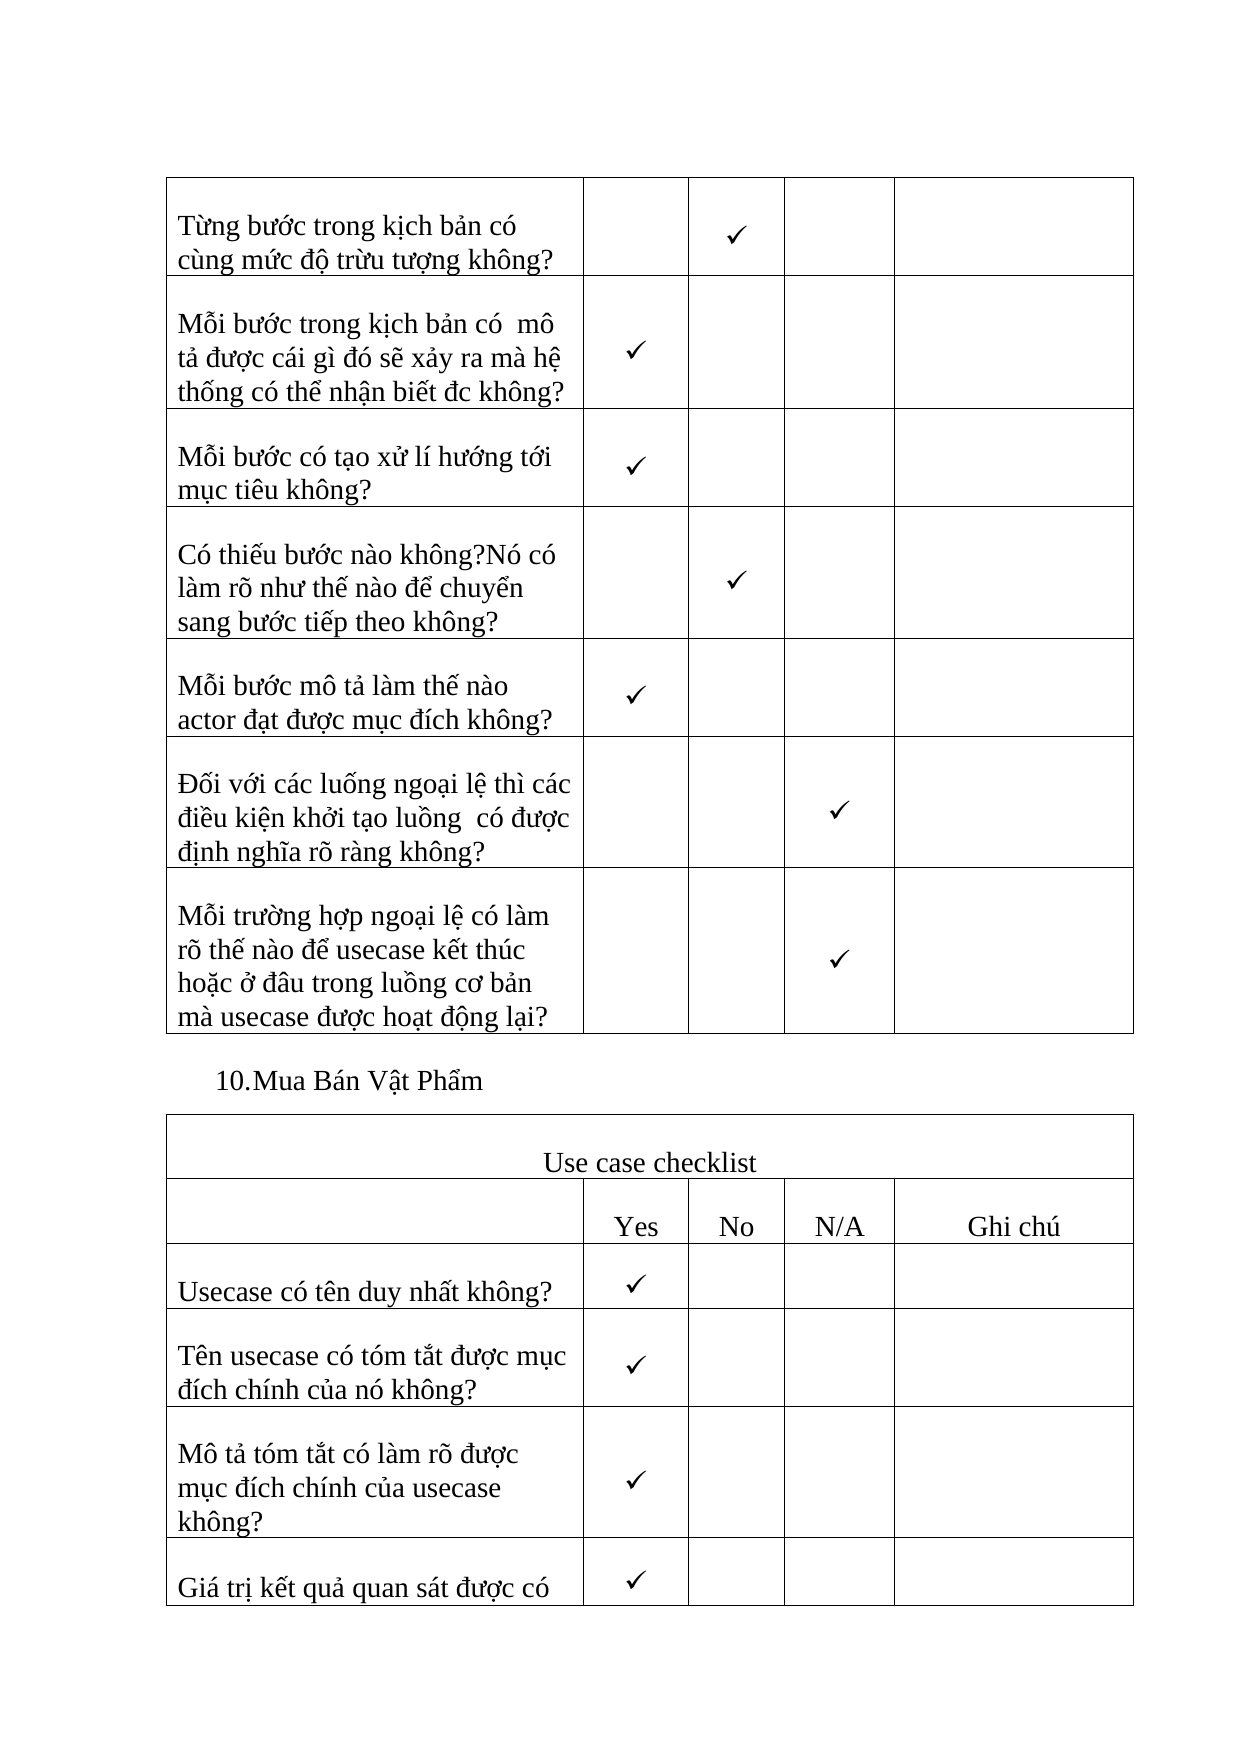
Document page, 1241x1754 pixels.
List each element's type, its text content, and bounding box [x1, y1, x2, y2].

table_cell No [689, 1179, 784, 1243]
table_cell [689, 737, 784, 867]
table_cell [689, 1538, 784, 1605]
table_cell [785, 178, 894, 275]
table_cell [895, 1538, 1133, 1605]
table_cell [584, 1538, 688, 1605]
table_cell [785, 639, 894, 736]
table_cell Mỗi bước trong kịch bản có mô tả được cái gì đó sẽ xảy ra mà hệ thống có thể nhận biết đc không? [167, 276, 583, 408]
table_cell [689, 1309, 784, 1406]
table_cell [167, 1538, 583, 1605]
table_cell [785, 507, 894, 637]
table_cell [895, 1407, 1133, 1537]
table_cell [785, 276, 894, 408]
table_cell [167, 1179, 583, 1243]
table_cell [584, 178, 688, 275]
table_cell [689, 409, 784, 506]
table_cell [785, 1538, 894, 1605]
list Mua Bán Vật Phẩm [215, 1063, 1122, 1097]
table_cell [895, 1244, 1133, 1307]
table_cell [785, 868, 894, 1032]
table_cell [689, 507, 784, 637]
table_cell [584, 1309, 688, 1406]
table_cell Từng bước trong kịch bản có cùng mức độ trừu tượng không? [167, 178, 583, 275]
table_cell Có thiếu bước nào không?Nó có làm rõ như thế nào để chuyển sang bước tiếp theo không? [167, 507, 583, 637]
table_cell [785, 1407, 894, 1537]
table_cell [584, 1244, 688, 1307]
table_cell Ghi chú [895, 1179, 1133, 1243]
table_cell [584, 639, 688, 736]
table_cell [895, 639, 1133, 736]
table_cell [689, 276, 784, 408]
table_cell [785, 737, 894, 867]
table_cell Mỗi bước mô tả làm thế nào actor đạt được mục đích không? [167, 639, 583, 736]
table_cell Usecase có tên duy nhất không? [167, 1244, 583, 1307]
table_cell [785, 1309, 894, 1406]
table_cell [895, 507, 1133, 637]
table_cell [895, 409, 1133, 506]
table_cell [584, 507, 688, 637]
table_cell [584, 868, 688, 1032]
table_cell [785, 1244, 894, 1307]
table_cell Mô tả tóm tắt có làm rõ được mục đích chính của usecase không? [167, 1407, 583, 1537]
table_cell Tên usecase có tóm tắt được mục đích chính của nó không? [167, 1309, 583, 1406]
table_cell Đối với các luống ngoại lệ thì các điều kiện khởi tạo luồng có được định nghĩa rõ ràng không? [167, 737, 583, 867]
table_cell [895, 178, 1133, 275]
table_cell [785, 409, 894, 506]
table_header Use case checklist [167, 1115, 1133, 1178]
table_cell [584, 737, 688, 867]
table_cell [895, 868, 1133, 1032]
table_cell [584, 1407, 688, 1537]
table_cell Yes [584, 1179, 688, 1243]
table_cell [689, 639, 784, 736]
table_cell N/A [785, 1179, 894, 1243]
table_cell [584, 276, 688, 408]
table_cell [895, 276, 1133, 408]
table_cell [584, 409, 688, 506]
table_cell [895, 737, 1133, 867]
table_cell Mỗi trường hợp ngoại lệ có làm rõ thế nào để usecase kết thúc hoặc ở đâu trong luồng cơ bản mà usecase được hoạt động lại? [167, 868, 583, 1032]
table_cell [689, 868, 784, 1032]
table_cell [895, 1309, 1133, 1406]
table_cell [689, 1244, 784, 1307]
table_cell [689, 1407, 784, 1537]
table_cell [689, 178, 784, 275]
table_cell Mỗi bước có tạo xử lí hướng tới mục tiêu không? [167, 409, 583, 506]
